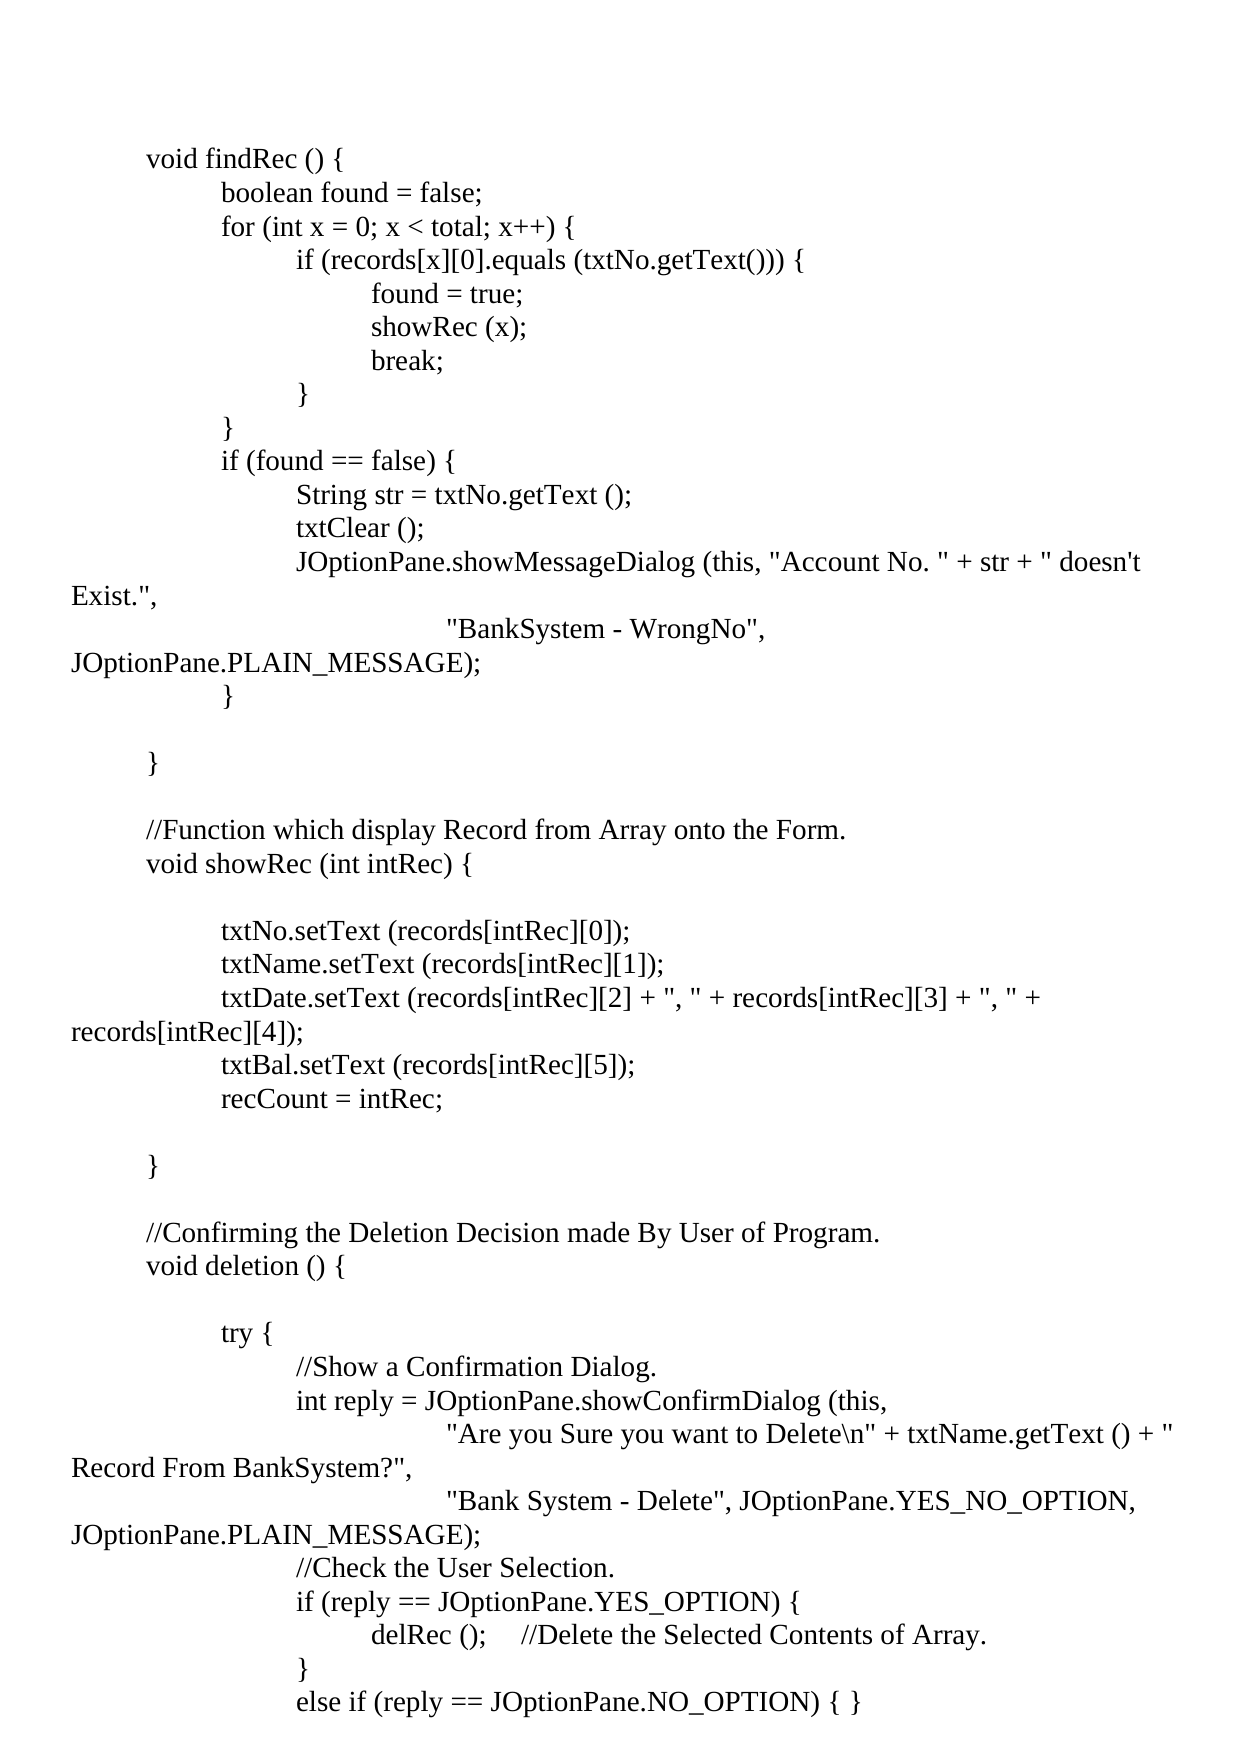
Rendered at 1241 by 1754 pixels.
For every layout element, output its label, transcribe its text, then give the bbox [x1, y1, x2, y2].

text //Function which display Record from Array onto the Form. [71, 812, 1176, 846]
text } [71, 410, 1176, 443]
text //Check the User Selection. [71, 1550, 1176, 1584]
text //Show a Confirmation Dialog. [71, 1349, 1176, 1383]
text "BankSystem - WrongNo", JOptionPane.PLAIN_MESSAGE); [71, 611, 1176, 678]
text boolean found = false; [71, 175, 1176, 209]
text showRec (x); [71, 309, 1176, 343]
text try { [71, 1316, 1176, 1349]
text JOptionPane.showMessageDialog (this, "Account No. " + str + " doesn't Exist.", [71, 544, 1176, 611]
text "Are you Sure you want to Delete\n" + txtName.getText () + " Record From BankSystem?", [71, 1416, 1176, 1483]
text found = true; [71, 276, 1176, 309]
text txtClear (); [71, 511, 1176, 544]
text break; [71, 343, 1176, 376]
text //Confirming the Deletion Decision made By User of Program. [71, 1215, 1176, 1248]
text } [71, 678, 1176, 712]
text } [71, 1651, 1176, 1684]
text void findRec () { [71, 142, 1176, 175]
text } [71, 376, 1176, 410]
text } [71, 1148, 1176, 1181]
text for (int x = 0; x < total; x++) { [71, 209, 1176, 242]
text delRec (); //Delete the Selected Contents of Array. [71, 1617, 1176, 1651]
text if (reply == JOptionPane.YES_OPTION) { [71, 1584, 1176, 1617]
text void showRec (int intRec) { [71, 846, 1176, 879]
text txtName.setText (records[intRec][1]); [71, 947, 1176, 980]
text void deletion () { [71, 1248, 1176, 1282]
text "Bank System - Delete", JOptionPane.YES_NO_OPTION, JOptionPane.PLAIN_MESSAGE); [71, 1483, 1176, 1550]
text String str = txtNo.getText (); [71, 477, 1176, 511]
text else if (reply == JOptionPane.NO_OPTION) { } [71, 1684, 1176, 1718]
text int reply = JOptionPane.showConfirmDialog (this, [71, 1383, 1176, 1416]
text if (found == false) { [71, 443, 1176, 477]
text if (records[x][0].equals (txtNo.getText())) { [71, 242, 1176, 276]
text } [71, 745, 1176, 779]
text recCount = intRec; [71, 1081, 1176, 1114]
text txtBal.setText (records[intRec][5]); [71, 1047, 1176, 1081]
text txtNo.setText (records[intRec][0]); [71, 913, 1176, 947]
text txtDate.setText (records[intRec][2] + ", " + records[intRec][3] + ", " + records[intRec][4]); [71, 980, 1176, 1047]
